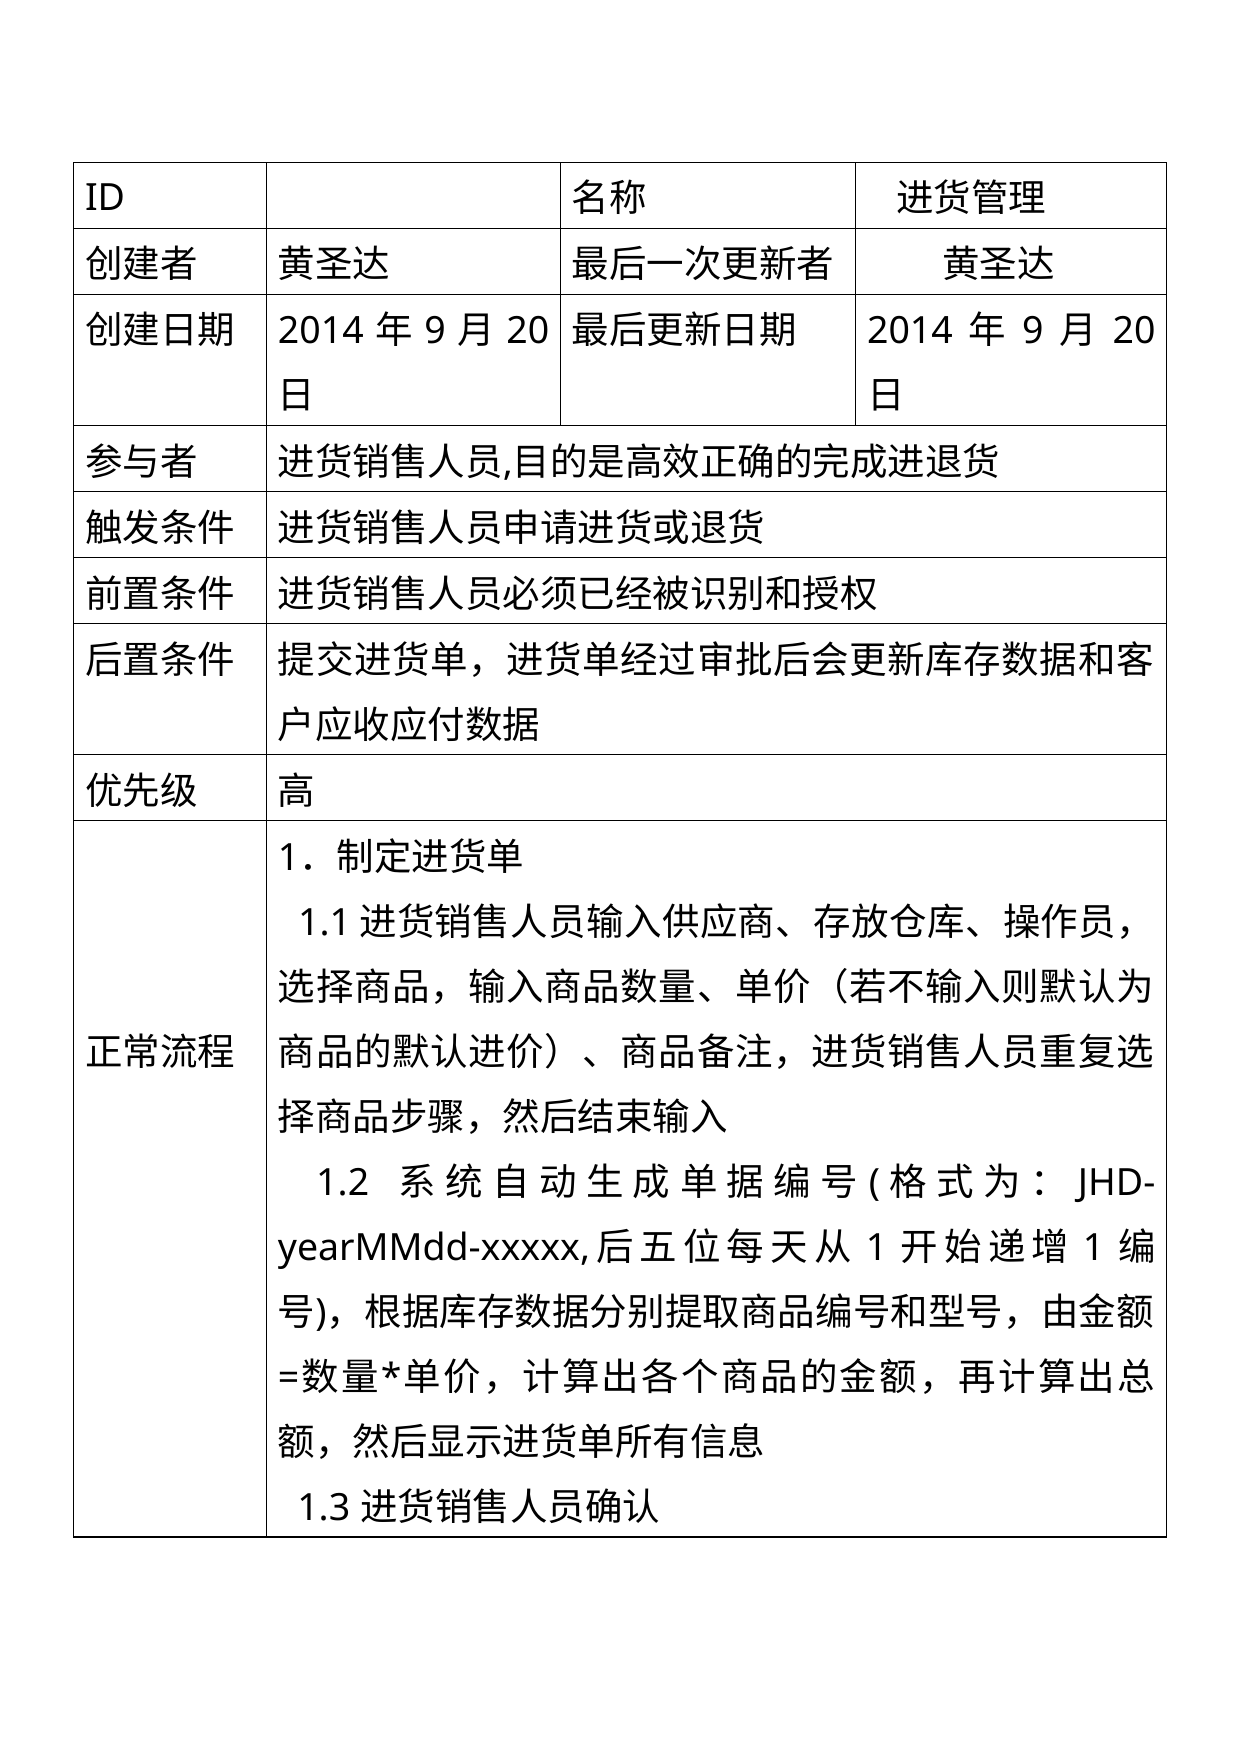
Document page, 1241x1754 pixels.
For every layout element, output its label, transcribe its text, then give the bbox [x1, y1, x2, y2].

table_cell 高 [267, 755, 1166, 820]
table_header ID [74, 163, 266, 228]
table_cell 最后一次更新者 [561, 229, 855, 294]
table_cell 进货销售人员,目的是高效正确的完成进退货 [267, 426, 1166, 491]
table_cell 黄圣达 [267, 229, 560, 294]
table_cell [267, 821, 1166, 1536]
table_cell 进货销售人员申请进货或退货 [267, 492, 1166, 557]
table_header [267, 163, 560, 228]
table_cell 进货销售人员必须已经被识别和授权 [267, 558, 1166, 623]
table_header 名称 [561, 163, 855, 228]
table_cell 创建日期 [74, 295, 266, 425]
table_header 进货管理 [856, 163, 1166, 228]
table_cell 参与者 [74, 426, 266, 491]
table_cell 优先级 [74, 755, 266, 820]
table_cell 2014年9月20日 [267, 295, 560, 425]
table_cell 创建者 [74, 229, 266, 294]
table_cell 触发条件 [74, 492, 266, 557]
table_cell 提交进货单，进货单经过审批后会更新库存数据和客户应收应付数据 [267, 624, 1166, 754]
table_cell 黄圣达 [856, 229, 1166, 294]
table_cell 正常流程 [74, 821, 266, 1536]
table_cell 后置条件 [74, 624, 266, 754]
table_cell 2014年9月20日 [856, 295, 1166, 425]
table_cell 最后更新日期 [561, 295, 855, 425]
table_cell 前置条件 [74, 558, 266, 623]
